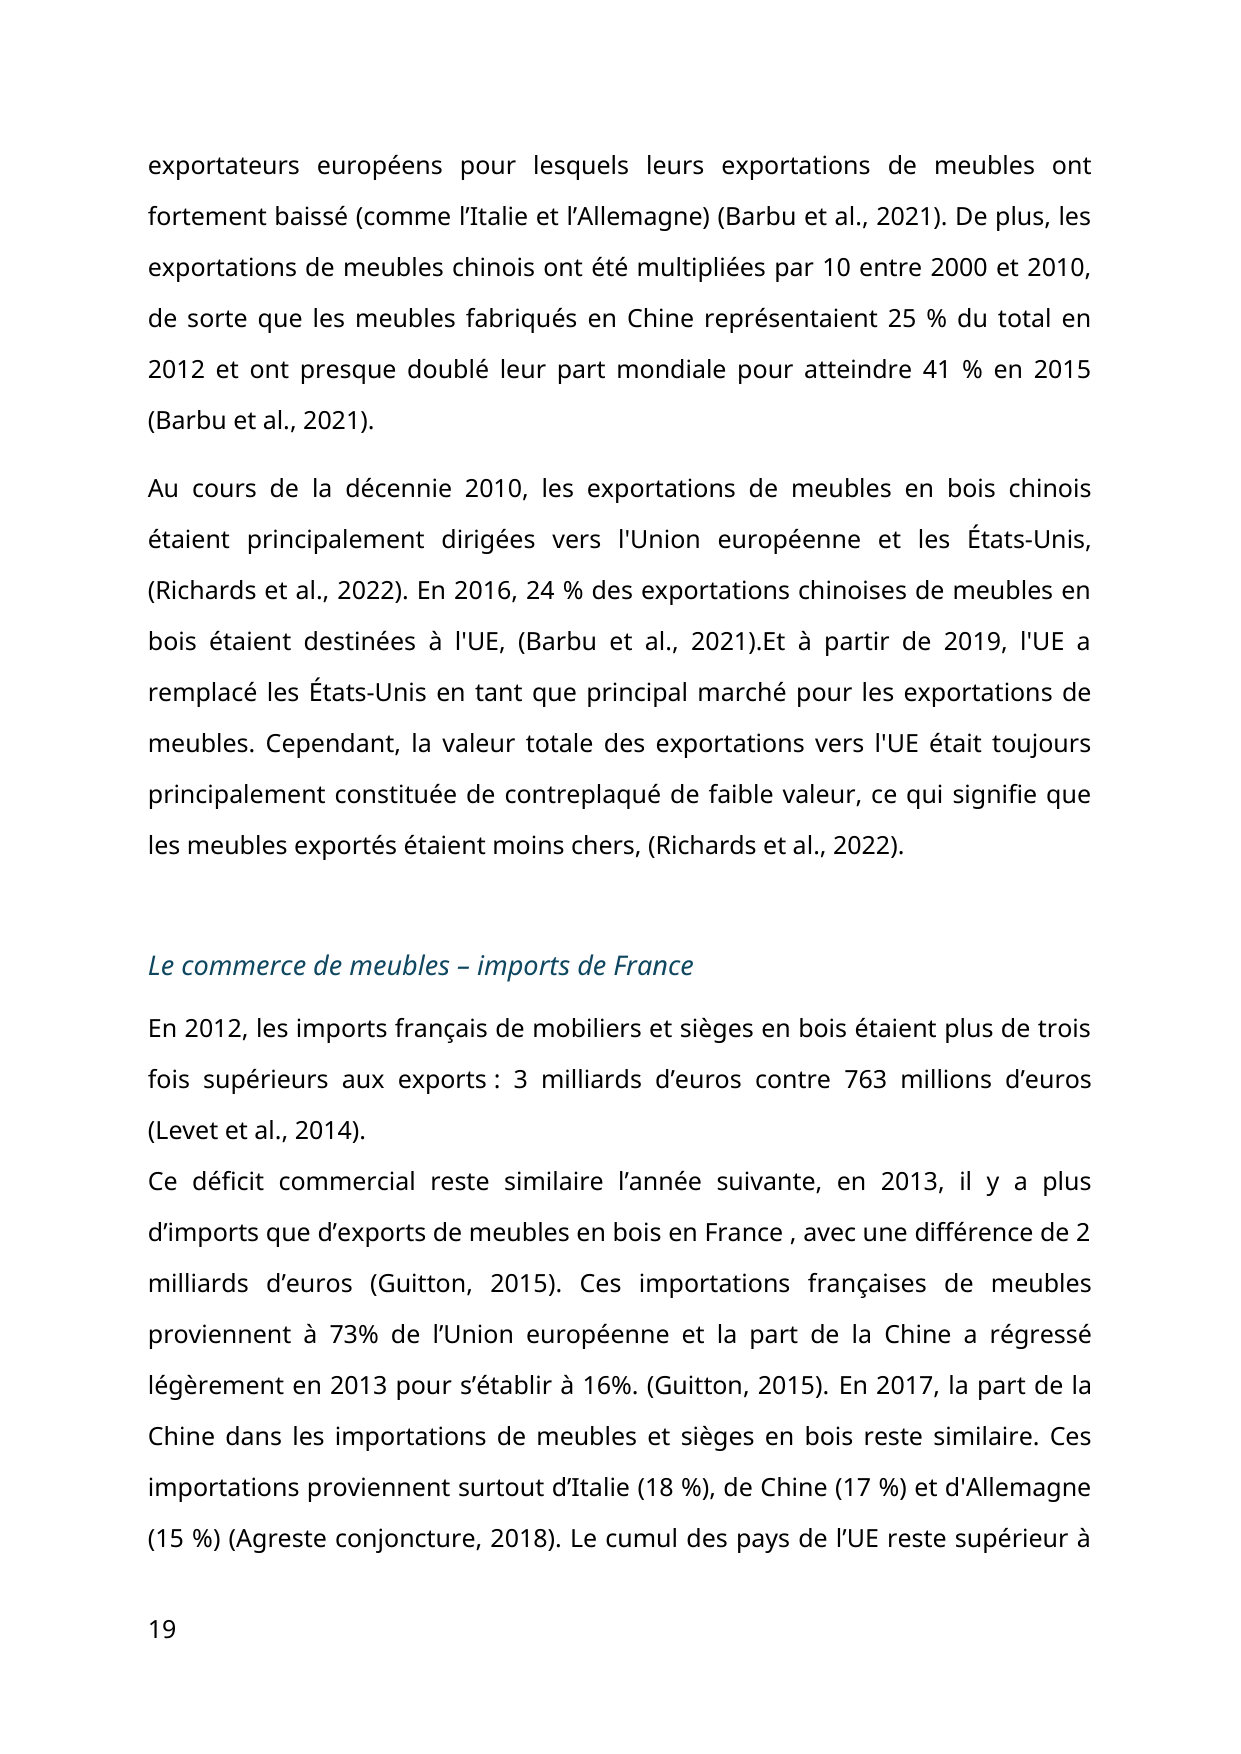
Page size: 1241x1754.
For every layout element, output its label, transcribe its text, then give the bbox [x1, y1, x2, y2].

text Au cours de la décennie 2010, les exportations de meubles en bois chinois étaient principalement dirigées vers l'Union européenne et les États-Unis, (Richards et al., 2022). En 2016, 24 % des exportations chinoises de meubles en bois étaient destinées à l'UE, (Barbu et al., 2021).Et à partir de 2019, l'UE a remplacé les États-Unis en tant que principal marché pour les exportations de meubles. Cependant, la valeur totale des exportations vers l'UE était toujours principalement constituée de contreplaqué de faible valeur, ce qui signifie que les meubles exportés étaient moins chers, (Richards et al., 2022). [148, 471, 1093, 913]
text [148, 148, 1093, 437]
subtitle Le commerce de meubles – imports de France [148, 947, 1093, 983]
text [148, 1163, 1093, 1555]
text En 2012, les imports français de mobiliers et sièges en bois étaient plus de trois fois supérieurs aux exports : 3 milliards d’euros contre 763 millions d’euros (Levet et al., 2014). [148, 1010, 1093, 1146]
